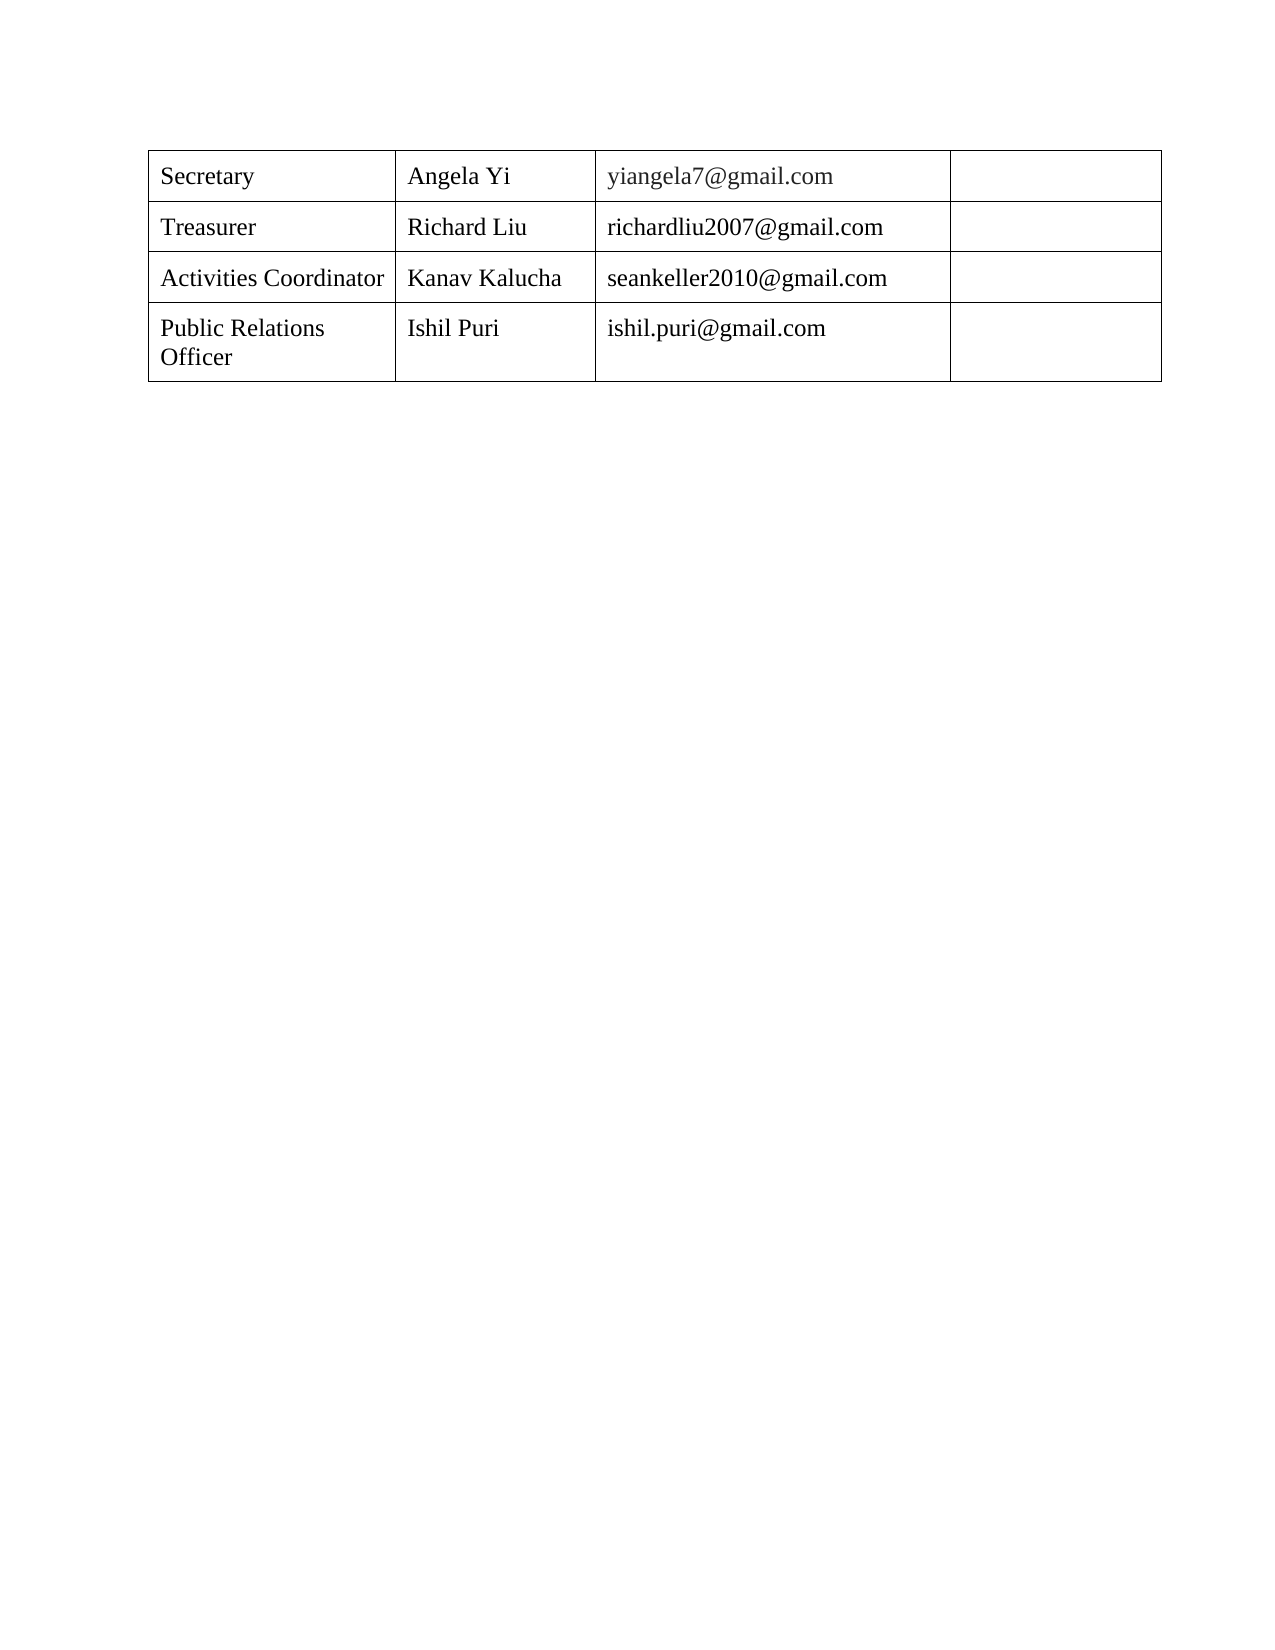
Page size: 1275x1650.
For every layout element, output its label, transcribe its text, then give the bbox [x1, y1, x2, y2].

table_cell [951, 202, 1161, 251]
table_cell seankeller2010@gmail.com [596, 252, 950, 302]
table_cell [951, 303, 1161, 381]
table_cell Secretary [149, 151, 395, 201]
table_cell [951, 151, 1161, 201]
table_cell [951, 252, 1161, 302]
table_cell richardliu2007@gmail.com [596, 202, 950, 251]
table_cell Angela Yi [396, 151, 595, 201]
table_cell Ishil Puri [396, 303, 595, 381]
table_cell Treasurer [149, 202, 395, 251]
table_cell yiangela7@gmail.com [596, 151, 950, 201]
table_cell Kanav Kalucha [396, 252, 595, 302]
table_cell Richard Liu [396, 202, 595, 251]
table_cell Public Relations Officer [149, 303, 395, 381]
table_cell ishil.puri@gmail.com [596, 303, 950, 381]
table_cell Activities Coordinator [149, 252, 395, 302]
